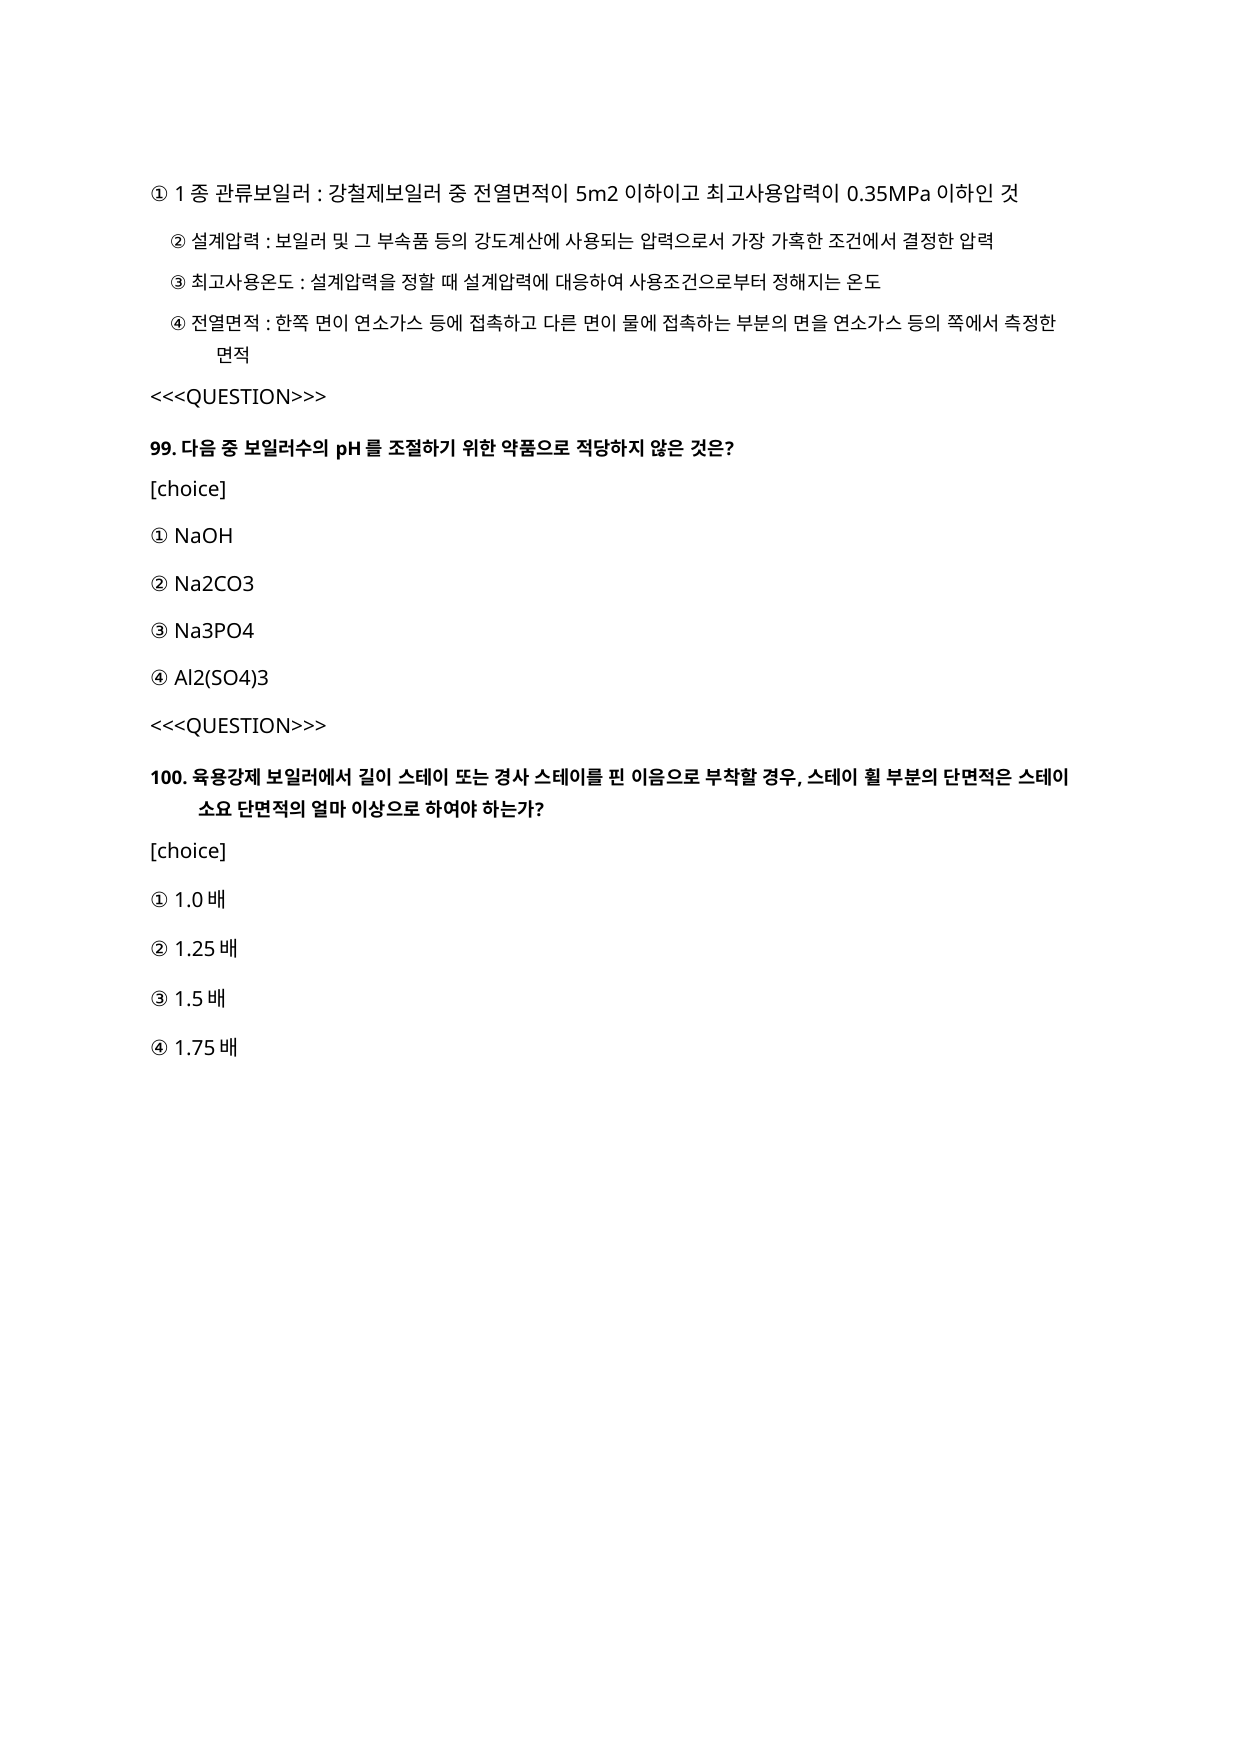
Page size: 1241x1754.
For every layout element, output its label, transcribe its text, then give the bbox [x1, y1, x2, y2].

text ④ 1.75배 [150, 1031, 1090, 1062]
text <<<QUESTION>>> [150, 382, 1090, 410]
text ① 1종 관류보일러 : 강철제보일러 중 전열면적이 5m2 이하이고 최고사용압력이 0.35MPa 이하인 것 [150, 177, 1090, 207]
text [choice] [150, 474, 1090, 503]
text ③ Na3PO4 [150, 616, 1090, 645]
text [choice] [150, 836, 1090, 864]
text ② 설계압력 : 보일러 및 그 부속품 등의 강도계산에 사용되는 압력으로서 가장 가혹한 조건에서 결정한 압력 [150, 227, 1090, 254]
text ④ Al2(SO4)3 [150, 663, 1090, 692]
text ② Na2CO3 [150, 569, 1090, 597]
text 99. 다음 중 보일러수의 pH를 조절하기 위한 약품으로 적당하지 않은 것은? [150, 433, 1090, 461]
text ① 1.0배 [150, 883, 1090, 913]
text ② 1.25배 [150, 932, 1090, 963]
text ④ 전열면적 : 한쪽 면이 연소가스 등에 접촉하고 다른 면이 물에 접촉하는 부분의 면을 연소가스 등의 쪽에서 측정한 면적 [150, 308, 1090, 368]
text <<<QUESTION>>> [150, 711, 1090, 739]
text ③ 1.5배 [150, 982, 1090, 1012]
text ③ 최고사용온도 : 설계압력을 정할 때 설계압력에 대응하여 사용조건으로부터 정해지는 온도 [150, 267, 1090, 295]
text 100. 육용강제 보일러에서 길이 스테이 또는 경사 스테이를 핀 이음으로 부착할 경우, 스테이 휠 부분의 단면적은 스테이 소요 단면적의 얼마 이상으로 하여야 하는가? [150, 762, 1090, 822]
text ① NaOH [150, 522, 1090, 550]
